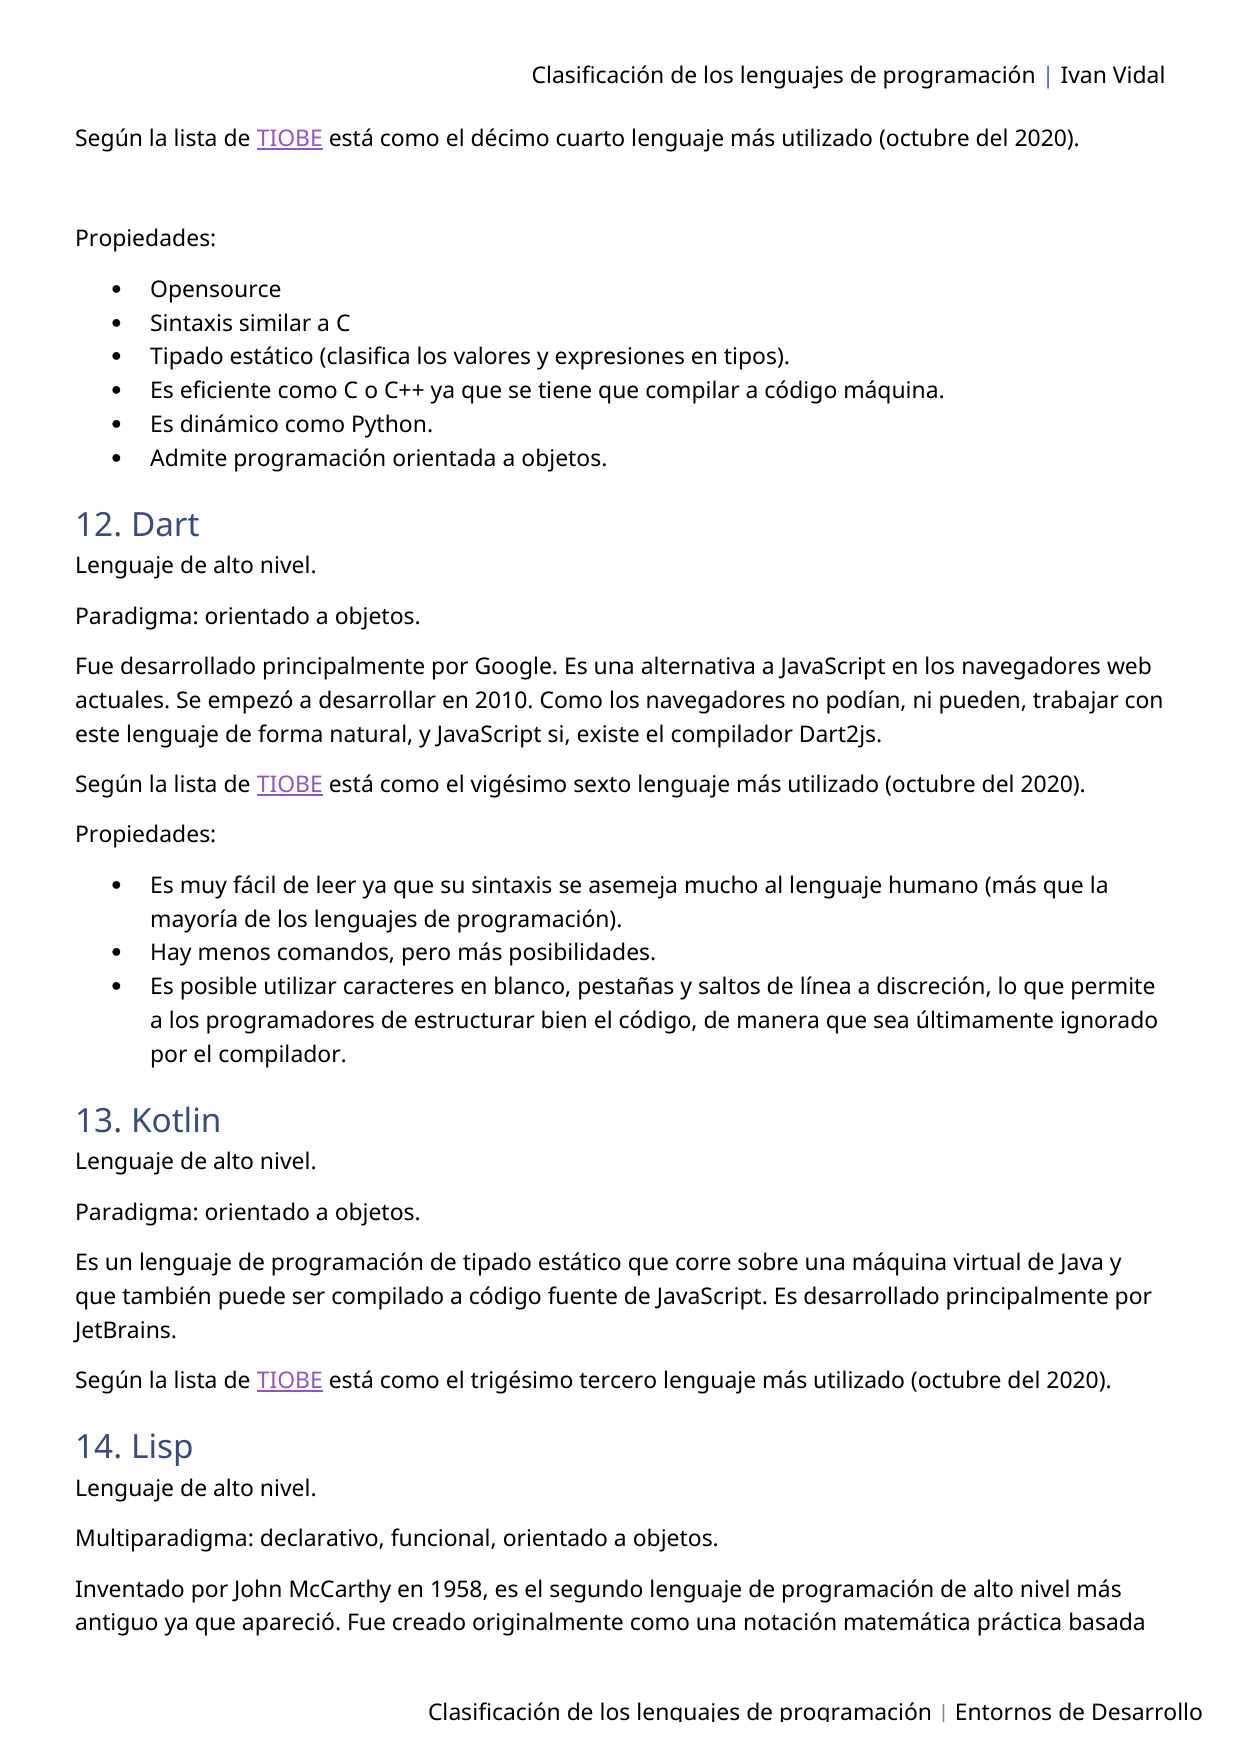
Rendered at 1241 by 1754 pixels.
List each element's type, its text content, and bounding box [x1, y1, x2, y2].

text Es un lenguaje de programación de tipado estático que corre sobre una máquina virtual de Java y que también puede ser compilado a código fuente de JavaScript. Es desarrollado principalmente por JetBrains. [75, 1246, 1165, 1345]
text Propiedades: [75, 222, 1165, 254]
text Lenguaje de alto nivel. [75, 1472, 1165, 1503]
list Admite programación orientada a objetos. [112, 442, 1165, 473]
list Hay menos comandos, pero más posibilidades. [112, 936, 1165, 968]
text Según la lista de TIOBE está como el trigésimo tercero lenguaje más utilizado (octubre del 2020). [75, 1364, 1165, 1395]
text Propiedades: [75, 818, 1165, 850]
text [75, 1573, 1165, 1638]
text Paradigma: orientado a objetos. [75, 1196, 1165, 1227]
list Es posible utilizar caracteres en blanco, pestañas y saltos de línea a discreción, lo que permite a los programadores de estructurar bien el código, de manera que sea últimamente ignorado por el compilador. [112, 970, 1165, 1069]
list Sintaxis similar a C [112, 307, 1165, 338]
subtitle Lisp [75, 1423, 1165, 1468]
text Lenguaje de alto nivel. [75, 549, 1165, 581]
text Paradigma: orientado a objetos. [75, 600, 1165, 631]
text Lenguaje de alto nivel. [75, 1145, 1165, 1177]
list Es eficiente como C o C++ ya que se tiene que compilar a código máquina. [112, 374, 1165, 405]
subtitle Dart [75, 500, 1165, 546]
list Opensource [112, 273, 1165, 304]
text Según la lista de TIOBE está como el décimo cuarto lenguaje más utilizado (octubre del 2020). [75, 122, 1165, 153]
list Es muy fácil de leer ya que su sintaxis se asemeja mucho al lenguaje humano (más que la mayoría de los lenguajes de programación). [112, 869, 1165, 934]
list Es dinámico como Python. [112, 408, 1165, 439]
text Fue desarrollado principalmente por Google. Es una alternativa a JavaScript en los navegadores web actuales. Se empezó a desarrollar en 2010. Como los navegadores no podían, ni pueden, trabajar con este lenguaje de forma natural, y JavaScript si, existe el compilador Dart2js. [75, 650, 1165, 749]
text Multiparadigma: declarativo, funcional, orientado a objetos. [75, 1522, 1165, 1553]
text Según la lista de TIOBE está como el vigésimo sexto lenguaje más utilizado (octubre del 2020). [75, 768, 1165, 799]
list Tipado estático (clasifica los valores y expresiones en tipos). [112, 340, 1165, 372]
subtitle Kotlin [75, 1096, 1165, 1142]
